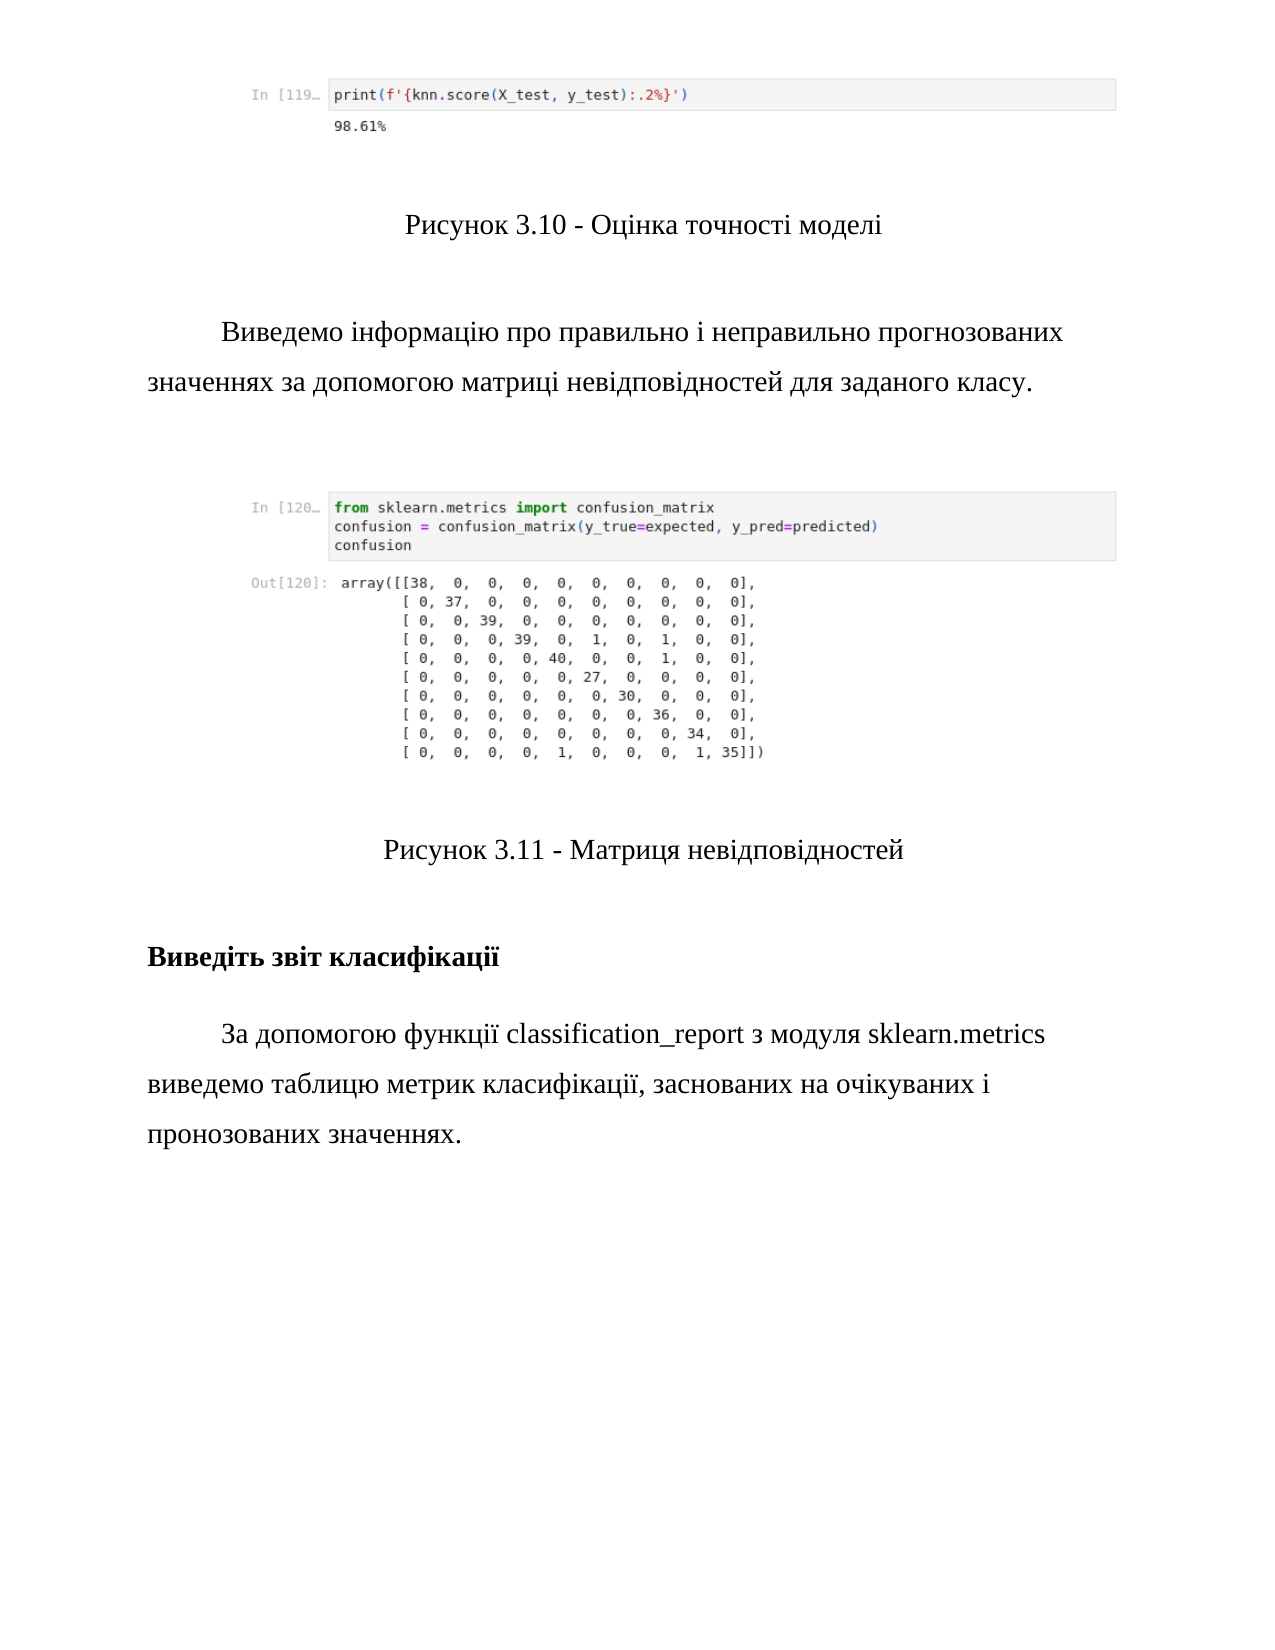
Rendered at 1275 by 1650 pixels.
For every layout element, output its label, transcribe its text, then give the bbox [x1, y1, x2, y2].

text За допомогою функції classification_report з модуля sklearn.metrics виведемо таблицю метрик класифікації, заснованих на очікуваних і пронозованих значеннях. [147, 1016, 1140, 1150]
text Виведемо інформацію про правильно і неправильно прогнозованих значеннях за допомогою матриці невідповідностей для заданого класу. [147, 314, 1140, 398]
subtitle Виведіть звіт класифікації [147, 939, 1186, 1011]
picture [239, 486, 1122, 766]
picture [239, 73, 1122, 140]
